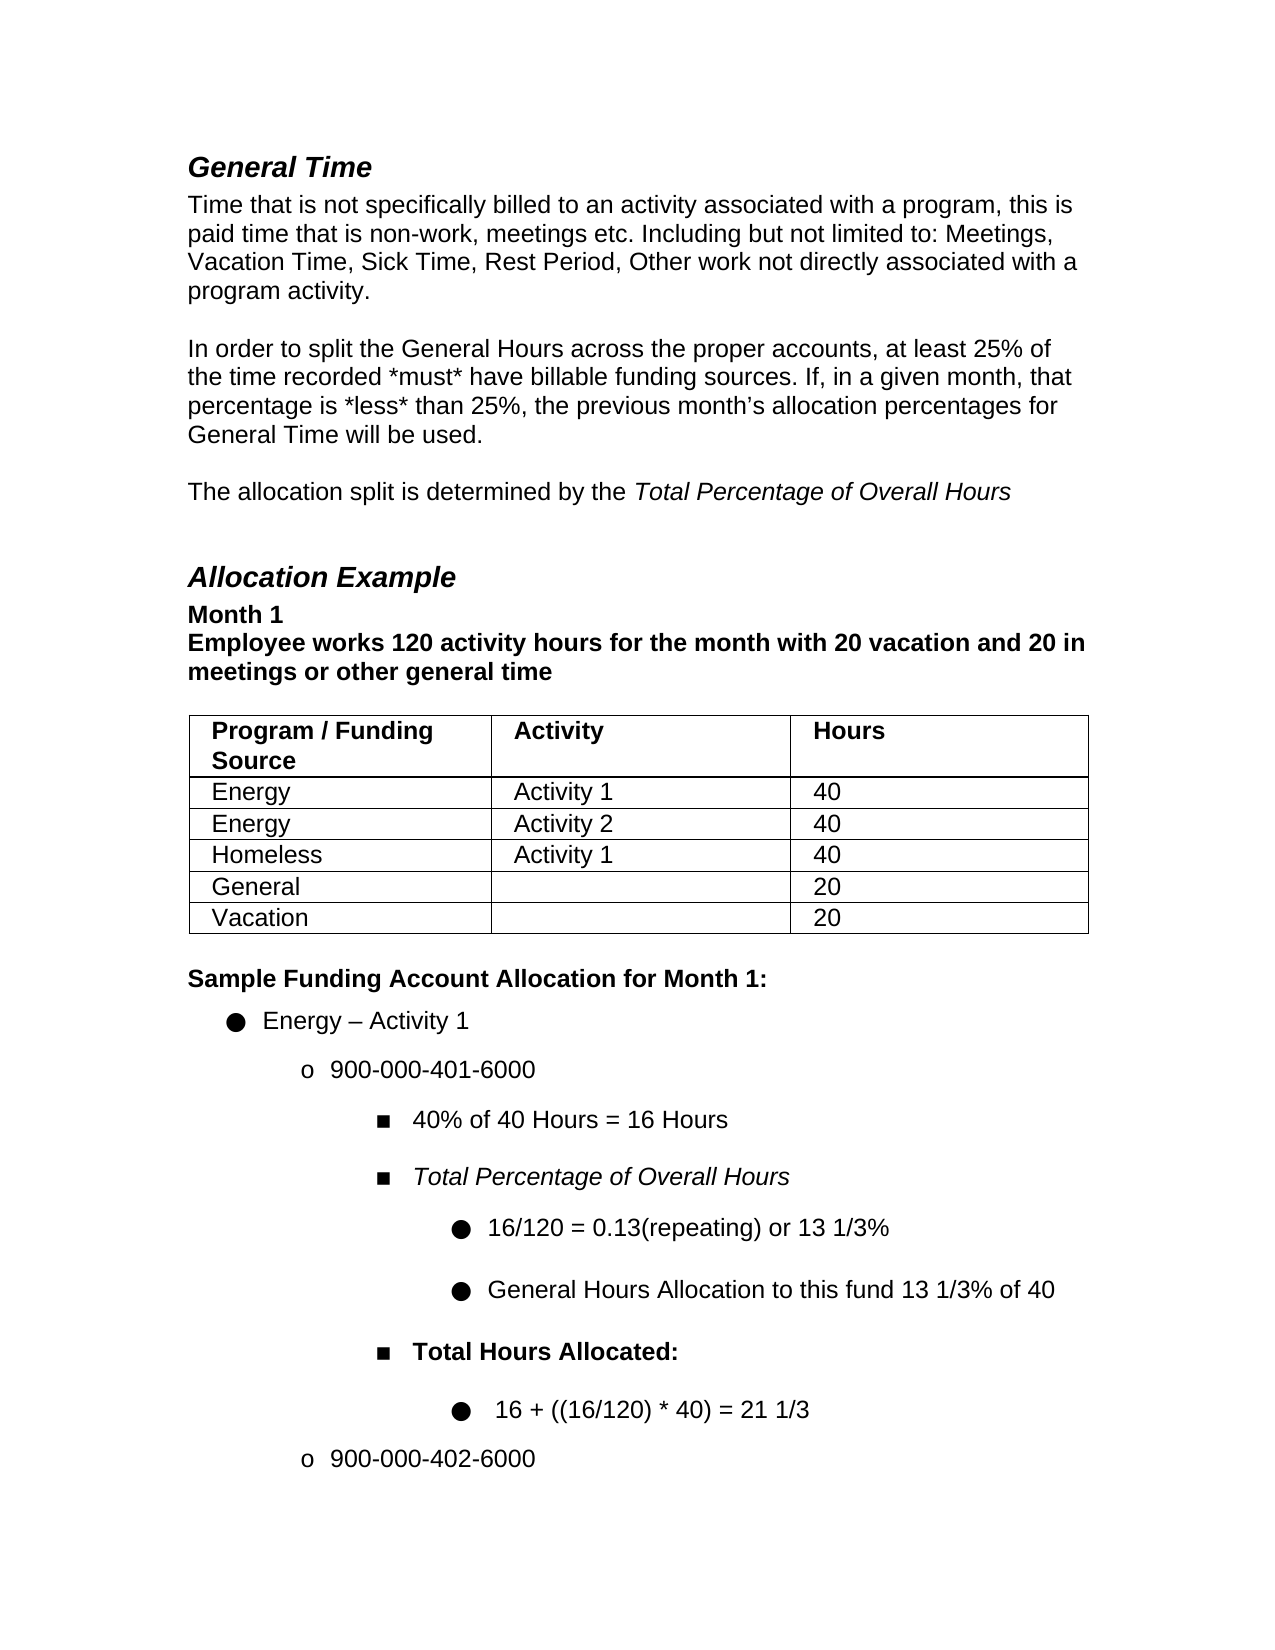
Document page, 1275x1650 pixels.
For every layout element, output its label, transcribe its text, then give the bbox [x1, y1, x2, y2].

table_cell 40 [791, 840, 1088, 871]
table_header Activity [492, 716, 790, 776]
table_cell Activity 1 [492, 778, 790, 808]
table_cell Energy [190, 778, 491, 808]
table_header Hours [791, 716, 1088, 776]
text Sample Funding Account Allocation for Month 1: [187, 963, 1100, 992]
table_cell 20 [791, 903, 1088, 933]
text o 900-000-402-6000 [300, 1444, 1100, 1475]
table_cell 40 [791, 778, 1088, 808]
table_cell [492, 903, 790, 933]
text Employee works 120 activity hours for the month with 20 vacation and 20 in meetings or other general time [187, 628, 1100, 686]
table_cell Activity 1 [492, 840, 790, 871]
table_cell Homeless [190, 840, 491, 871]
text o 900-000-401-6000 [300, 1055, 1100, 1086]
subtitle Total Hours Allocated: [375, 1323, 1100, 1374]
table_cell Activity 2 [492, 809, 790, 839]
table_cell [492, 872, 790, 902]
text In order to split the General Hours across the proper accounts, at least 25% of the time recorded *must* have billable funding sources. If, in a given month, that percentage is *less* than 25%, the previous month’s allocation percentages for General Time will be used. [187, 333, 1077, 448]
table_cell 40 [791, 809, 1088, 839]
subtitle General Time [187, 150, 1100, 183]
text The allocation split is determined by the Total Percentage of Overall Hours [187, 477, 1100, 506]
list 16/120 = 0.13(repeating) or 13 1/3% [450, 1199, 1100, 1251]
table_cell 20 [791, 872, 1088, 902]
list 16 + ((16/120) * 40) = 21 1/3 [450, 1382, 1100, 1433]
list Total Percentage of Overall Hours [375, 1148, 1100, 1199]
list 40% of 40 Hours = 16 Hours [375, 1092, 1100, 1143]
table_cell General [190, 872, 491, 902]
text Month 1 [187, 600, 1100, 628]
text Time that is not specifically billed to an activity associated with a program, this is paid time that is non-work, meetings etc. Including but not limited to: Meetings, Vacation Time, Sick Time, Rest Period, Other work not directly associated with a program activity. [187, 190, 1100, 305]
list Energy – Activity 1 [225, 992, 1100, 1044]
table_header Program / Funding Source [190, 716, 491, 776]
table_cell Energy [190, 809, 491, 839]
table_cell Vacation [190, 903, 491, 933]
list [450, 1261, 1100, 1313]
subtitle Allocation Example [187, 560, 1100, 593]
